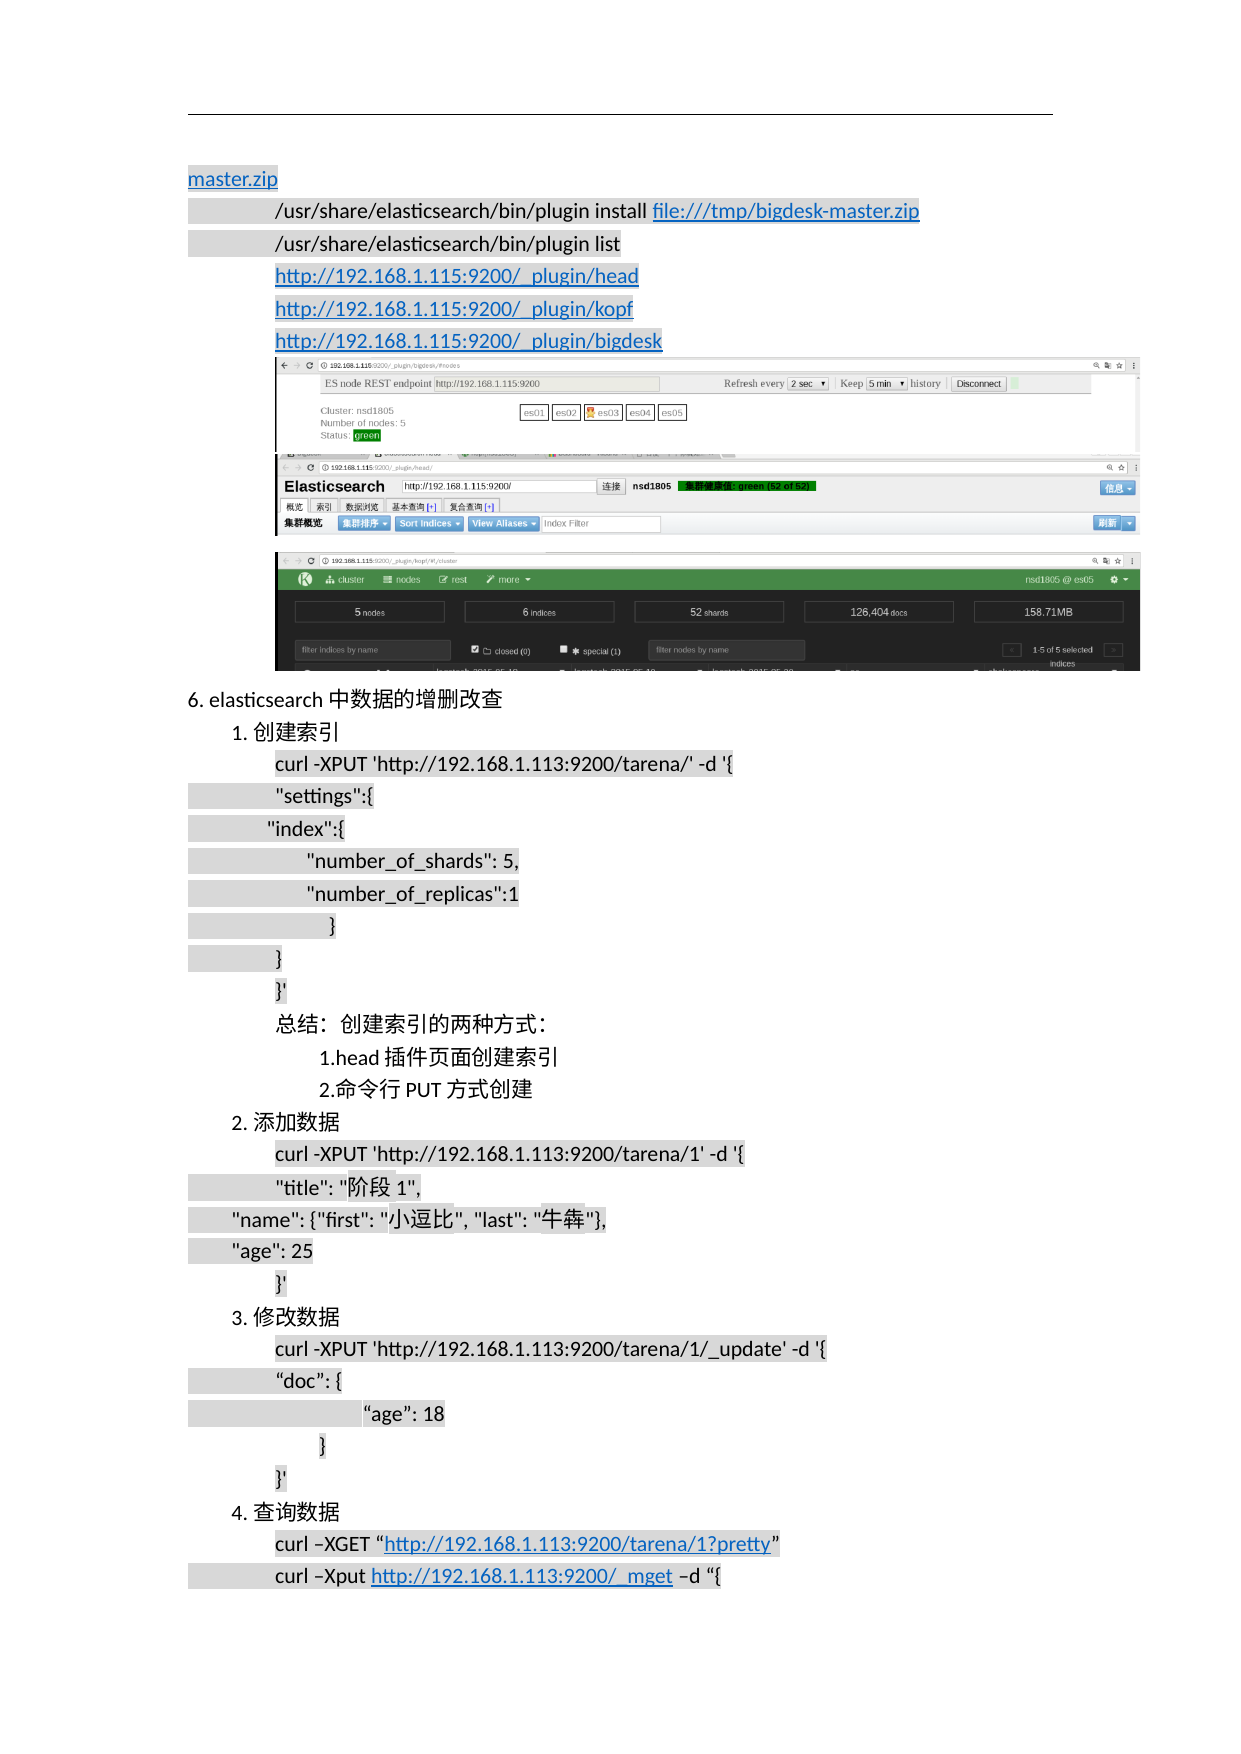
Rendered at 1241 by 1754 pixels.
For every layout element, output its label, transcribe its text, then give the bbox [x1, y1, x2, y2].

text } [187, 909, 1053, 942]
text "number_of_shards": 5, [187, 844, 1053, 877]
text }' [231, 1462, 1053, 1494]
text “age”: 18 [187, 1397, 1053, 1429]
text 总结：创建索引的两种方式： [187, 1007, 1053, 1039]
picture [275, 357, 1141, 452]
text http://192.168.1.115:9200/_plugin/head [231, 259, 1053, 292]
text 6. elasticsearch 中数据的增删改查 [187, 682, 1053, 714]
text 1.head插件页面创建索引 [187, 1039, 1053, 1072]
text 3. 修改数据 [187, 1299, 1053, 1332]
text 2.命令行PUT方式创建 [187, 1072, 1053, 1104]
text "age": 25 [187, 1234, 1053, 1267]
text "number_of_replicas":1 [187, 877, 1053, 909]
text 4. 查询数据 [187, 1494, 1053, 1527]
text "index":{ [187, 812, 1053, 844]
text curl –XGET “http://192.168.1.113:9200/tarena/1?pretty” [187, 1527, 1053, 1559]
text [187, 162, 1053, 194]
text 1. 创建索引 [187, 714, 1053, 747]
text /usr/share/elasticsearch/bin/plugin install file:///tmp/bigdesk-master.zip [187, 194, 1053, 227]
text } [187, 942, 1053, 974]
text curl -XPUT 'http://192.168.1.113:9200/tarena/1/_update' -d '{ [187, 1332, 1053, 1364]
text http://192.168.1.115:9200/_plugin/kopf [231, 292, 1053, 324]
text curl –Xput http://192.168.1.113:9200/_mget –d “{ [187, 1559, 1053, 1592]
text curl -XPUT 'http://192.168.1.113:9200/tarena/' -d '{ [187, 747, 1053, 779]
picture [275, 552, 1141, 671]
text } [275, 1429, 1053, 1462]
text }' [231, 974, 1053, 1007]
text }' [231, 1267, 1053, 1299]
picture [275, 454, 1141, 536]
text http://192.168.1.115:9200/_plugin/bigdesk [231, 324, 1053, 357]
text "name": {"first": "小逗比", "last": "牛犇"}, [187, 1202, 1053, 1234]
text "title": "阶段1", [187, 1169, 1053, 1202]
text 2. 添加数据 [187, 1104, 1053, 1137]
text "settings":{ [187, 779, 1053, 812]
text “doc”: { [187, 1364, 1053, 1397]
text /usr/share/elasticsearch/bin/plugin list [187, 227, 1053, 259]
text curl -XPUT 'http://192.168.1.113:9200/tarena/1' -d '{ [187, 1137, 1053, 1169]
